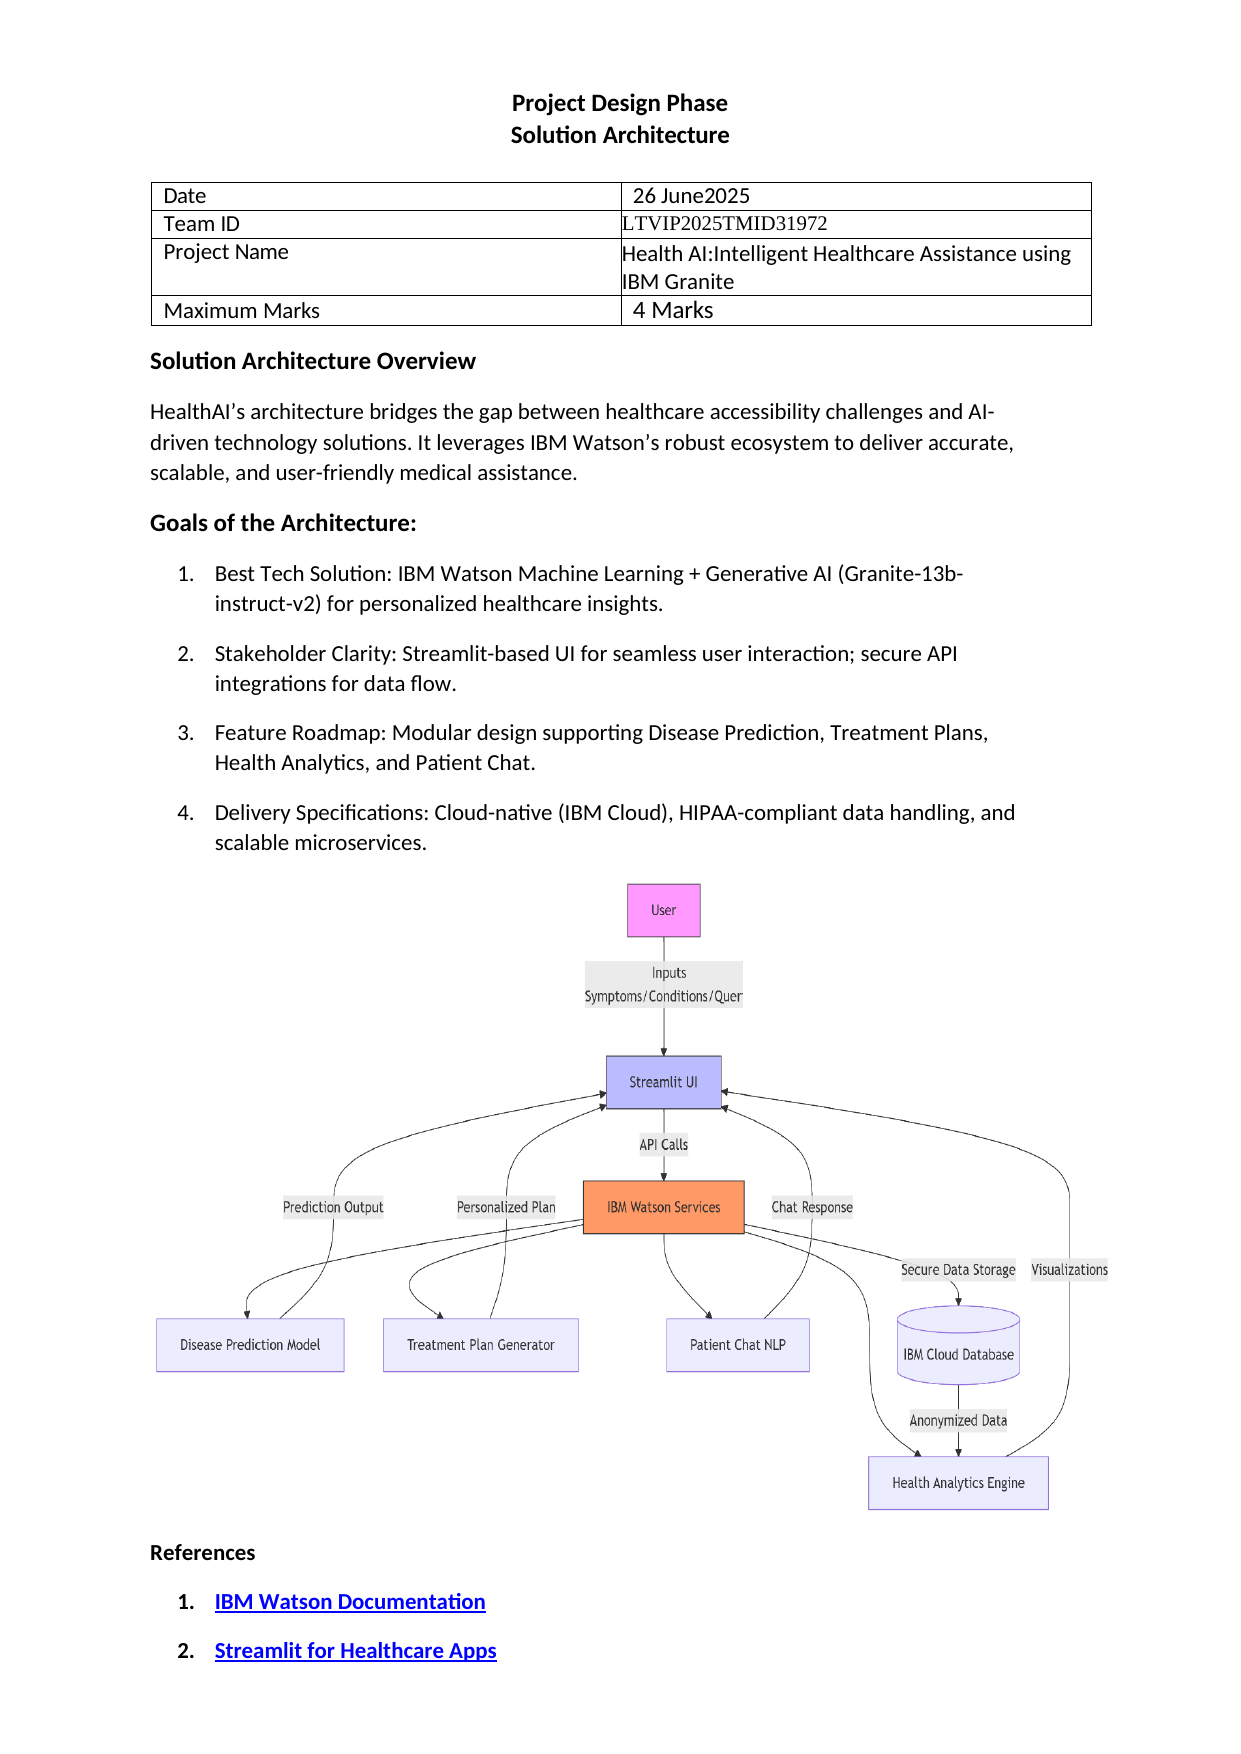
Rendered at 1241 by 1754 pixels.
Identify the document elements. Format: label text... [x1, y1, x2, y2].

list Feature Roadmap: Modular design supporting Disease Prediction, Treatment Plans, Health Analytics, and Patient Chat. [177, 718, 1039, 776]
table_cell Team ID [152, 211, 621, 238]
subtitle Project Design Phase Solution Architecture [509, 87, 731, 149]
table_cell Maximum Marks [152, 296, 621, 325]
table_cell LTVIP2025TMID31972 [622, 211, 1091, 238]
table_cell Health AI:Intelligent Healthcare Assistance using IBM Granite [622, 239, 1091, 295]
table_cell 4 Marks [622, 296, 1091, 325]
table_header 26 June2025 [622, 183, 1091, 210]
text References [150, 1538, 1039, 1566]
text HealthAI’s architecture bridges the gap between healthcare accessibility challenges and AI-driven technology solutions. It leverages IBM Watson’s robust ecosystem to deliver accurate, scalable, and user-friendly medical assistance. [150, 397, 1039, 486]
list Streamlit for Healthcare Apps [177, 1636, 1039, 1664]
table_header Date [152, 183, 621, 210]
list Best Tech Solution: IBM Watson Machine Learning + Generative AI (Granite-13b-instruct-v2) for personalized healthcare insights. [177, 559, 1039, 617]
table_cell Project Name [152, 239, 621, 295]
list Stakeholder Clarity: Streamlit-based UI for seamless user interaction; secure API integrations for data flow. [177, 639, 1039, 697]
picture [150, 877, 1114, 1517]
list Delivery Specifications: Cloud-native (IBM Cloud), HIPAA-compliant data handling, and scalable microservices. [177, 798, 1039, 856]
text Solution Architecture Overview [150, 346, 1039, 376]
text Goals of the Architecture: [150, 507, 1039, 538]
list IBM Watson Documentation [177, 1587, 1039, 1615]
